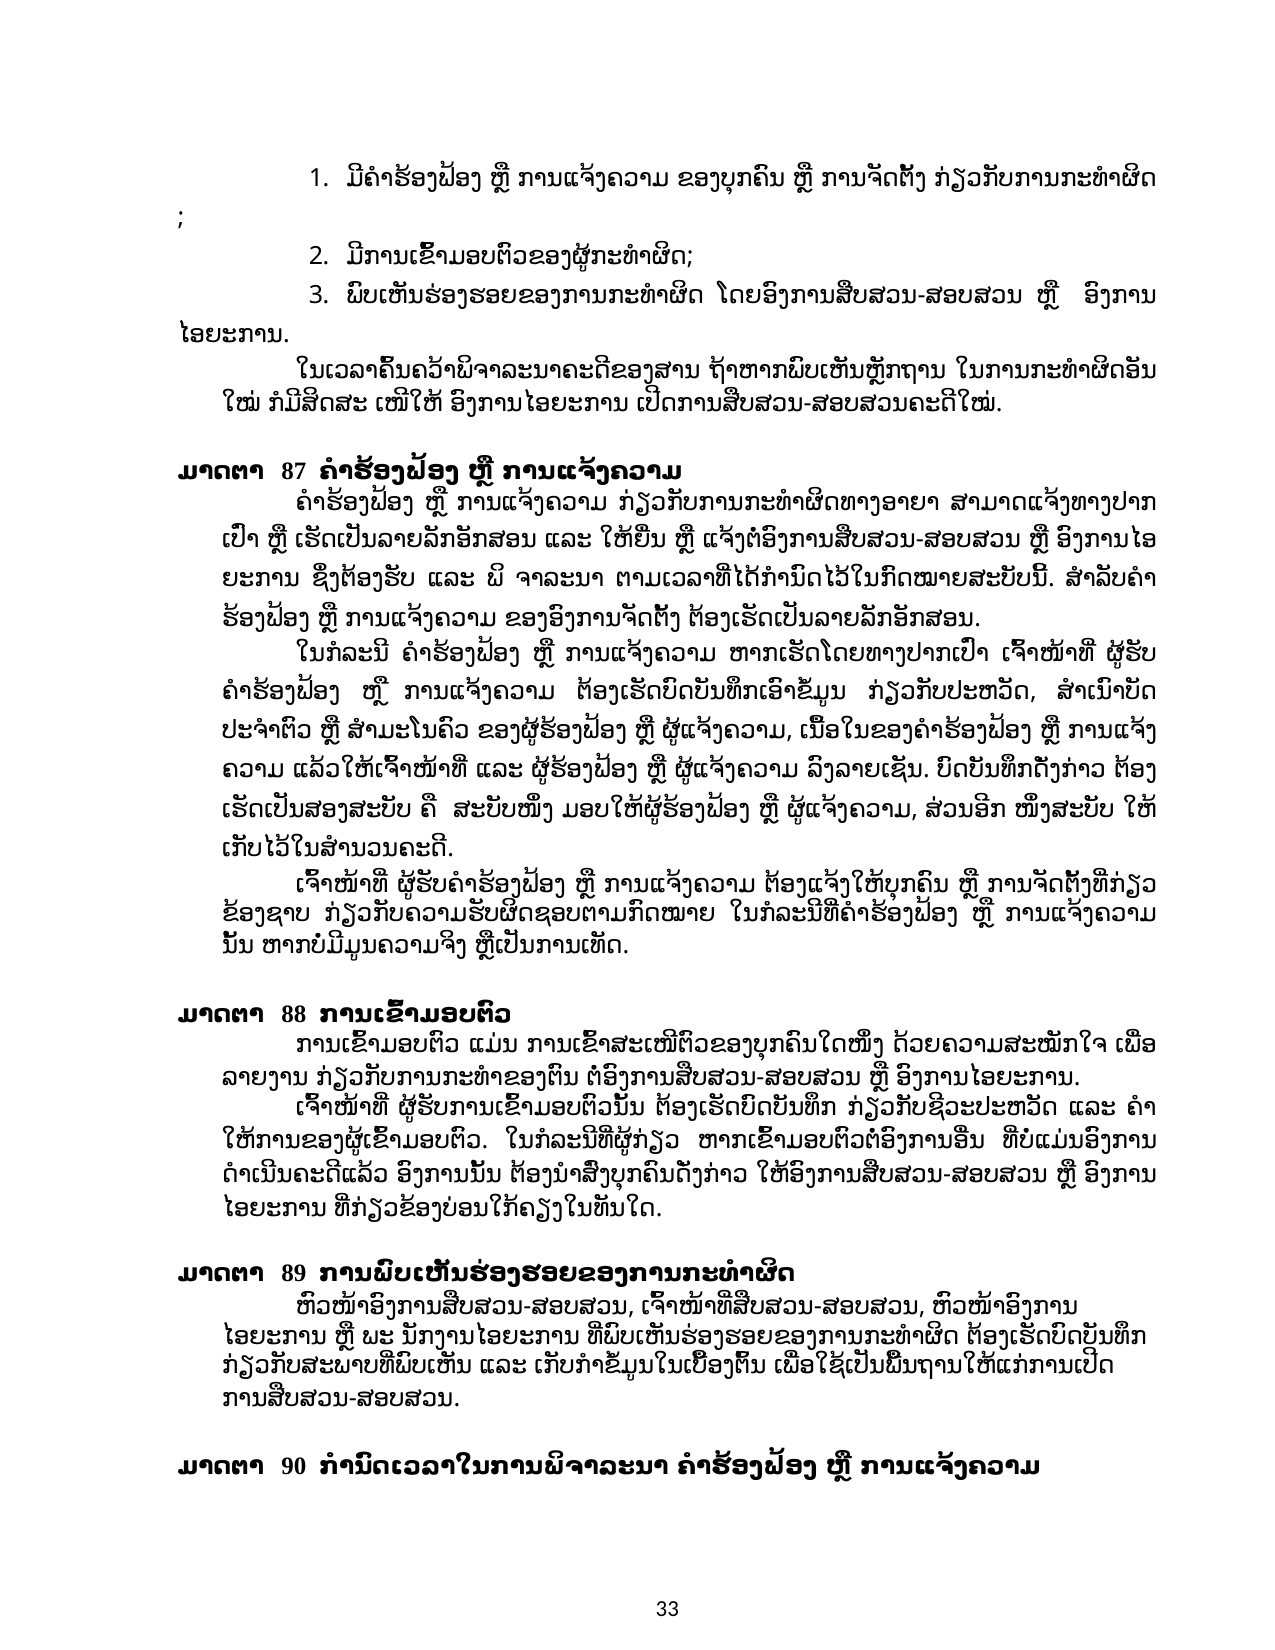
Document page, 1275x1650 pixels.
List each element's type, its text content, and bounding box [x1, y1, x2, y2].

text ມາດຕາ 89 ການພົບເຫັນຮ່ອງຮອຍຂອງການກະທໍາຜິດ [177, 1258, 1153, 1287]
text ການ​ເຂົ້າ​ມອບ​ຕົວ​ ​​ແມ່ນ​ ການເຂົ້າສະ​ເໜີຕົວ​ຂອງບຸກຄົນໃດໜຶ່ງ ດ້ວຍ​ຄວາມ​ສະໝັກ​ໃຈ ເພື່ອລາຍງານ ກ່ຽວ​ກັບ​ການ​ກະທຳ​​ຂອງ​ຕົນ ຕໍ່​ອົງການສືບສວນ-ສອບສວນ ຫຼື ອົງການໄອຍະການ. [222, 1029, 1157, 1092]
text ​ໃນ​ກໍລະນີ​ ຄໍາ​ຮ້ອງ​ຟ້ອງ ຫຼື ການ​ແຈ້ງ​ຄວາມ ຫາກ​ເຮັດ​ໂດຍ​ທາງ​ປາກ​ເປົ່າ ​ເຈົ້າ​ໜ້າ​ທີ່ ຜູ້ຮັບຄຳ​ຮ້ອງ​ຟ້ອງ ຫຼື ການ​ແຈ້ງ​ຄວາມ ຕ້ອງ​ເຮັດ​ບົດ​ບັນ​ທຶກ​ເອົາຂໍ້ມູນ ກ່ຽວກັບປະຫວັດ, ສຳເນົາບັດປະຈຳຕົວ ຫຼື ສຳມະໂນຄົວ ຂອງຜູ້ຮ້ອງຟ້ອງ ຫຼື ຜູ້ແຈ້ງຄວາມ, ​ເນື້ອ​ໃນຂອງຄຳ​ຮ້ອງ​ຟ້ອງ​ ຫຼື ການ​ແຈ້ງ​ຄວາມ​ ແລ້ວ​ໃຫ້​ເຈົ້າ​ໜ້າ​ທີ່ ​ແລະ ຜູ້ຮ້ອງ​ຟ້ອງ ຫຼື ຜູ້ແຈ້ງ​ຄວາມ ລົງ​ລາຍ​ເຊັນ. ບົດ​ບັນ​ທຶກດັ່ງກ່າວ ຕ້ອງ​ເຮັດ​ເປັນສອງສະບັບ ຄື ສະ​ບັບໜຶ່ງ ມອບ​ໃຫ້​ຜູ້ຮ້ອງ​ຟ້ອງ ຫຼື ​ຜູ້ແຈ້ງ​ຄວາມ, ສ່ວນ​ອີກ ໜຶ່ງ​ສະບັບ ​ໃຫ້​ເກັບ​ໄວ້​ໃນ​ສຳນວນ​ຄະດີ. [222, 638, 1157, 863]
text ​ເຈົ້າ​ໜ້າ​ທີ່ ຜູ້ຮັບ​​ການ​ເຂົ້າ​ມອບຕົວ​ນັ້ນ ຕ້ອງ​ເຮັດ​ບົດ​ບັນທຶກ​ ກ່ຽວ​ກັບ​ຊີວະ​ປະຫວັດ ​ແລະ ​​ຄຳ​ໃຫ້ການຂອງ​ຜູ້ເຂົ້າ​ມອບ​ຕົວ. ໃນກໍລະນີທີ່ຜູ້ກ່ຽວ ຫາກ​ເຂົ້າມອບຕົວຕໍ່ອົງການ​ອື່ນ ທີ່​ບໍ່​ແມ່ນ​ອົງການ​ດຳເນີນ​ຄະດີແລ້ວ ອົງການ​ນັ້ນ ຕ້ອງນຳສົ່ງບຸກຄົນດັ່ງກ່າວ ໃຫ້ອົງການສືບສວນ-ສອບສວນ ຫຼື ອົງການໄອຍະການ ທີ່​ກ່ຽວຂ້ອງບ່ອນໃກ້ຄຽງ​ໃນ​ທັນ​ໃດ. [222, 1092, 1157, 1224]
list ມີການ​ເຂົ້ົ້າ​ມອບ​ຕົວ​ຂອງ​ຜູ້ກະ​ທຳ​ຜິດ; [177, 238, 1157, 272]
text ​ເຈົ້າ​ໜ້າ​ທີ່​ ຜູ້ຮັບຄຳ​ຮ້ອງ​ຟ້ອງ ຫຼື ການ​ແຈ້ງ​ຄວາມ ຕ້ອງ​ແຈ້ງ​ໃຫ້​ບຸກຄົນ ຫຼື ການຈັດ​ຕັ້ງ​ທີ່​ກ່ຽວ​ຂ້ອງຊາບ​ ກ່ຽວ​ກັບ​ຄວາມ​ຮັບຜິດຊອບ​ຕາມ​ກົດໝາຍ ​ໃນ​ກໍລະນີ​ທີ່​ຄຳ​ຮ້ອງ​ຟ້ອງ ຫຼື ການ​ແຈ້ງ​ຄວາມນັ້ນ ຫາກບໍ່​ມີ​ມູນຄວາມ​ຈິງ ຫຼື​​​ເປັນ​ການເທັດ. [222, 869, 1157, 961]
text ມາດຕາ 90 ກໍານົດ​ເວລາ​ໃນ​ການ​ພິຈາລະນາ​ ຄຳ​ຮ້ອງ​ຟ້ອງ ຫຼື ການ​ແຈ້ງ​ຄວາມ [177, 1448, 1157, 1482]
text ໃນເວລາຄົ້ນຄວ້າພິຈາລະນາຄະດີຂອງສານ ຖ້າຫາກພົບເຫັນຫຼັກຖານ ໃນການກະທຳຜິດອັນໃໝ່ ກໍມີສິດສະ ເໜີໃຫ້ ອົງການ​ໄອ​ຍະ​ການ ເປີດການສືບສວນ-ສອບສວນຄະດີ​ໃໝ່. [222, 355, 1157, 418]
list ພົບ​ເຫັນ​ຮ່ອງ​ຮອຍ​ຂອງ​ການ​ກະ​ທຳ​ຜິດ ໂດຍ​ອົງ​ການ​ສືບ​ສວນ-ສອບ​ສວນ ຫຼື ອົງການໄອຍະ​ການ. [177, 277, 1157, 350]
text ຫົວໜ້າອົງການສືບສວນ-ສອບສວນ, ເຈົ້າໜ້າທີ່ສືບສວນ-ສອບສວນ, ຫົວໜ້າອົງການໄອຍະການ ຫຼື ພະ ນັກງານໄອຍະການ ທີ່ພົບ​ເຫັນຮ່ອງຮອຍ​ຂອງ​ການ​ກະທຳ​ຜິດ ຕ້ອງເຮັດບົດບັນທຶກ ກ່ຽວກັບສະພາບທີ່ພົບເຫັນ ແລະ ເກັບກຳຂໍ້ມູນໃນເບື້ອງຕົ້ນ ເພື່ອໃຊ້ເປັນພື້ນຖານໃຫ້ແກ່ການເປີດການສືບສວນ-ສອບສວນ. [222, 1287, 1153, 1414]
text ​ຄຳ​ຮ້ອງ​ຟ້ອງ ຫຼື ​ການແຈ້ງ​ຄວາມ ກ່ຽວ​ກັບການ​ກະທຳ​ຜິດ​ທາງ​ອາຍາ ສາມາດ​​ແຈ້ງ​ທາງ​ປາກ​ເປົ່າ ຫຼື ເຮັດເປັນ​ລາຍ​ລັກ​ອັກ​ສອນ ແລະ ໃຫ້​ຍື່ນ ຫຼື ​ແຈ້ງ​ຕໍ່ອົງການ​ສືບສວນ-ສອບ​ສວນ ຫຼື ອົງການ​ໄອ​ຍະ​ການ ຊຶ່ງ​ຕ້ອງຮັບ ​ແລະ ພິ ຈາລະນາ ຕາມ​​ເວລາທີ່​ໄດ້​ກຳນົດ​ໄວ້​ໃນ​ກົດໝາຍ​ສະບັບ​ນີ້. ສຳລັບຄຳ​ຮ້ອງ​ຟ້ອງ ຫຼື ການ​ແຈ້ງ​ຄວາມ​ ຂອງ​ອົງການ​ຈັດ​ຕັ້ງ ຕ້ອງ​ເຮັດ​ເປັນ​ລາຍ​ລັກ​ອັກ​ສອນ. [222, 487, 1157, 633]
text ມາດຕາ 87 ຄໍາ​ຮ້ອງ​ຟ້ອງ ຫຼື ການ​ແຈ້ງ​ຄວາມ [177, 453, 1166, 487]
text ມາດຕາ 88 ການ​ເຂົ້າ​ມອບ​ຕົວ​ [177, 995, 1157, 1029]
list ມີຄຳ​ຮ້​ອງ​ຟ້ອງ ຫຼື ການ​ແຈ້ງ​ຄວາມ​ ຂອງບຸກຄົນ ຫຼື​ ການ​ຈັດ​ຕັ້ງ ກ່ຽວ​ກັບ​ການ​ກະ​ທຳ​ຜິ​ດ​; [177, 159, 1157, 233]
